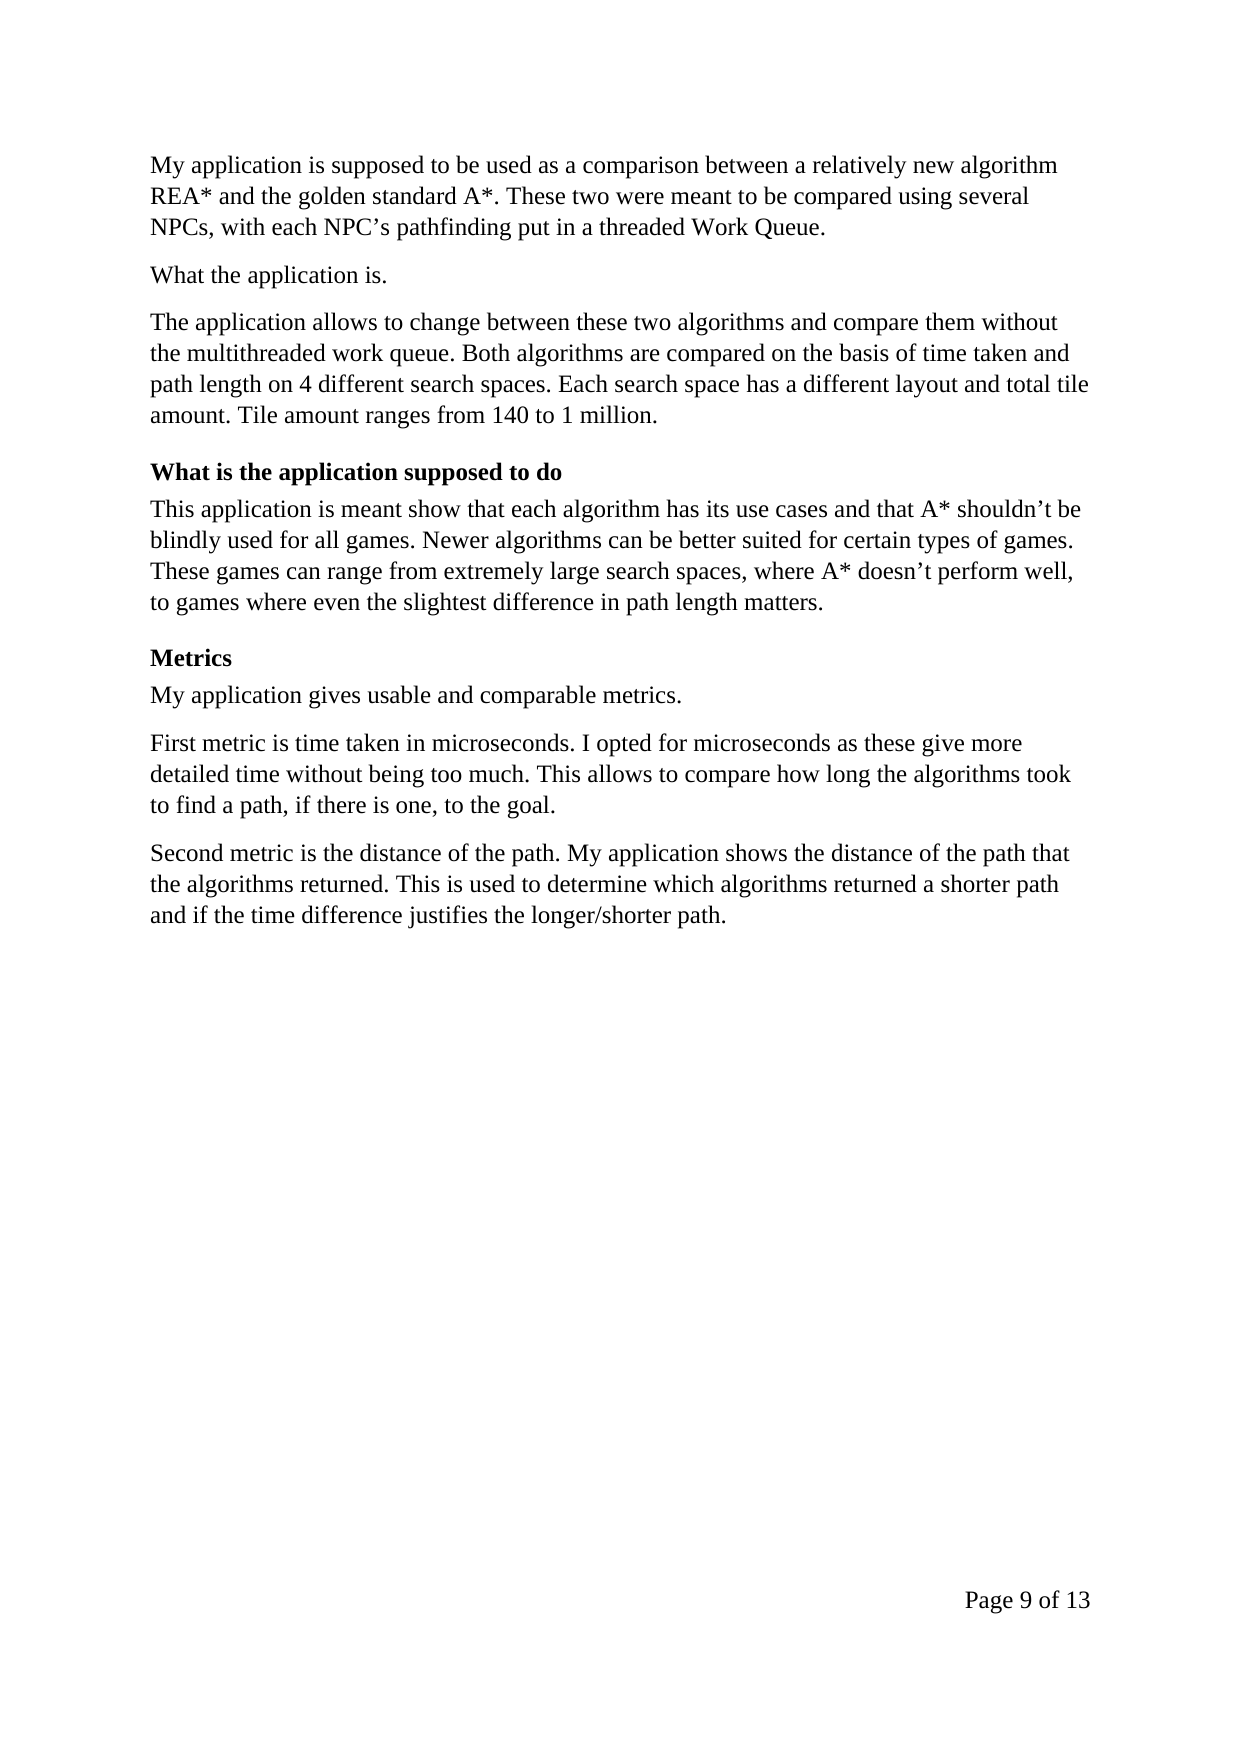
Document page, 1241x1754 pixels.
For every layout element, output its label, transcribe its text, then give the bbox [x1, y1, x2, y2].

text What the application is. [150, 260, 1090, 288]
text The application allows to change between these two algorithms and compare them without the multithreaded work queue. Both algorithms are compared on the basis of time taken and path length on 4 different search spaces. Each search space has a different layout and total tile amount. Tile amount ranges from 140 to 1 million. [150, 307, 1090, 429]
subtitle What is the application supposed to do [150, 457, 1090, 485]
text Second metric is the distance of the path. My application shows the distance of the path that the algorithms returned. This is used to determine which algorithms returned a shorter path and if the time difference justifies the longer/shorter path. [150, 838, 1090, 929]
text My application gives usable and comparable metrics. [150, 680, 1090, 709]
text My application is supposed to be used as a comparison between a relatively new algorithm REA* and the golden standard A*. These two were meant to be compared using several NPCs, with each NPC’s pathfinding put in a threaded Work Queue. [150, 150, 1090, 241]
subtitle Metrics [150, 643, 1090, 672]
text This application is meant show that each algorithm has its use cases and that A* shouldn’t be blindly used for all games. Newer algorithms can be better suited for certain types of games. These games can range from extremely large search spaces, where A* doesn’t perform well, to games where even the slightest difference in path length matters. [150, 494, 1090, 616]
text First metric is time taken in microseconds. I opted for microseconds as these give more detailed time without being too much. This allows to compare how long the algorithms took to find a path, if there is one, to the goal. [150, 728, 1090, 819]
